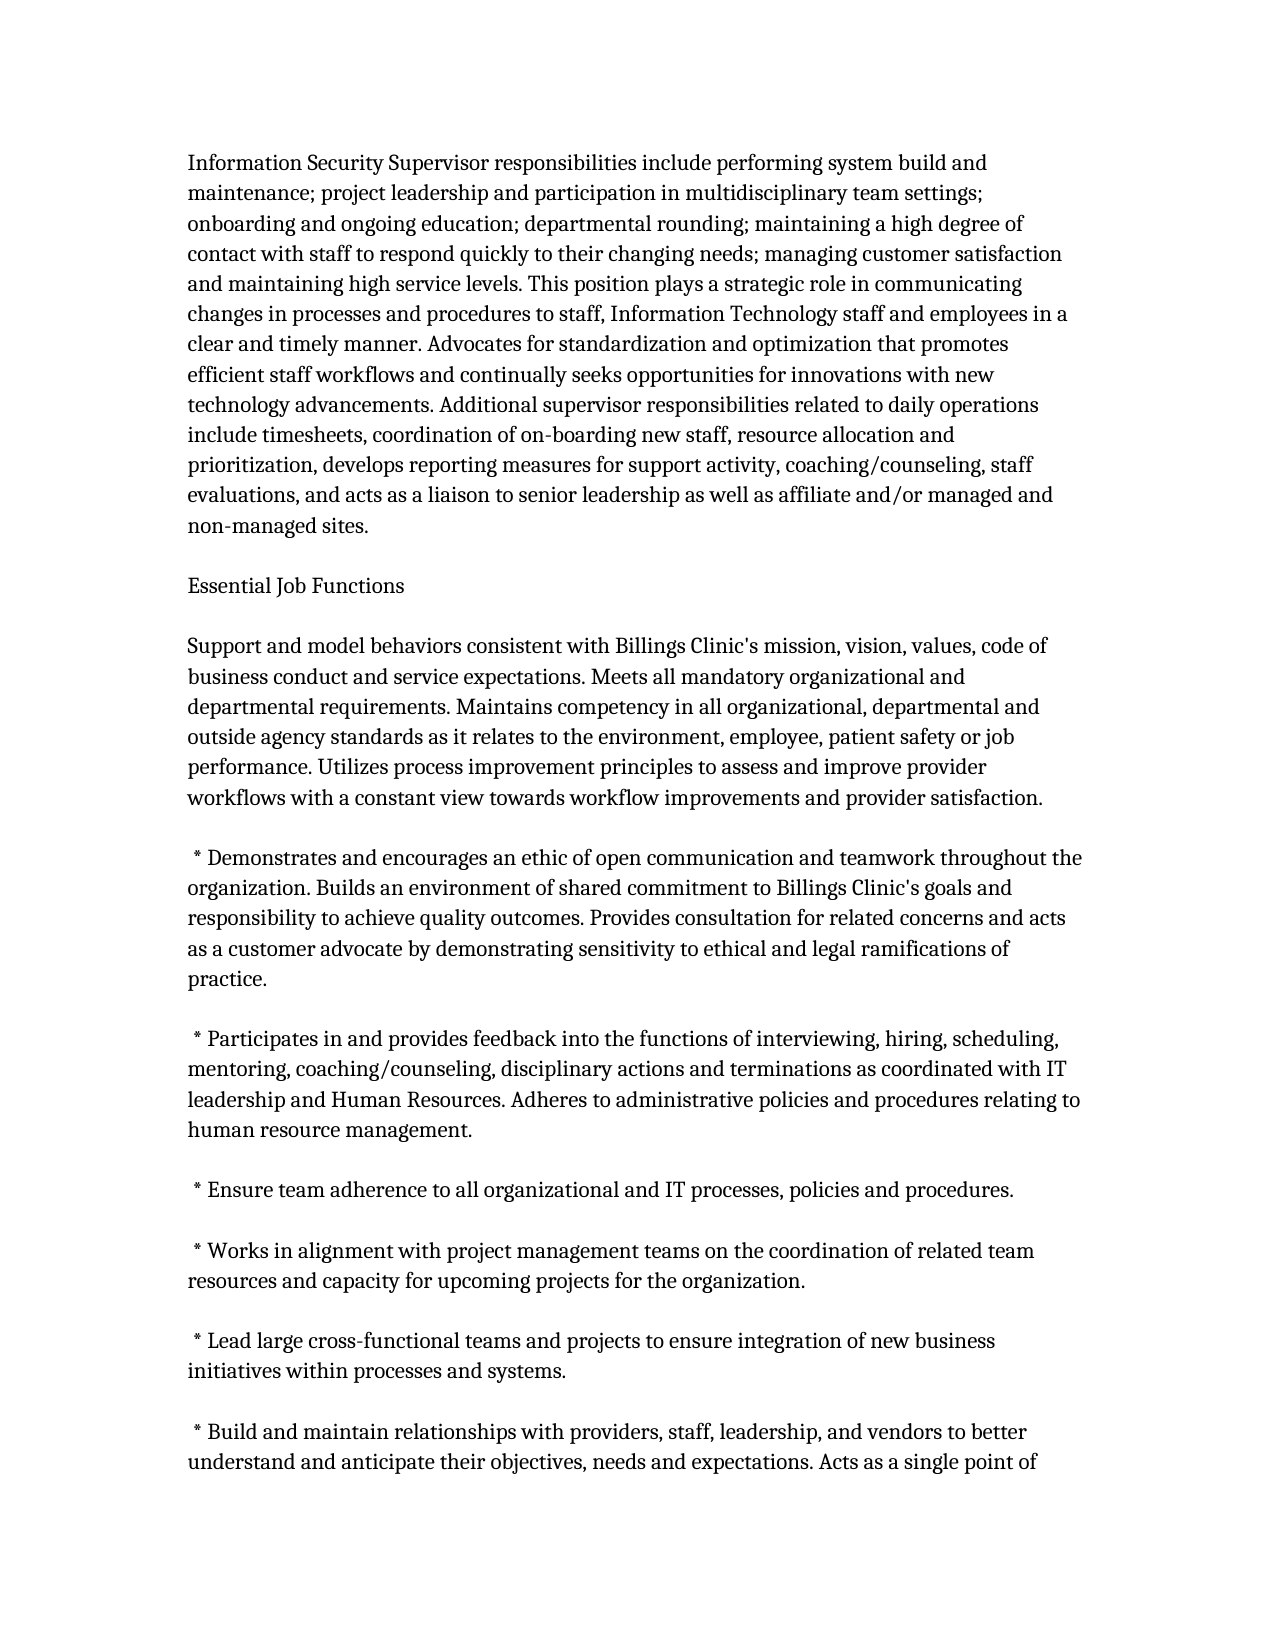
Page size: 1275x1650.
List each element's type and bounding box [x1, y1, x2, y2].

text [187, 150, 1087, 1475]
